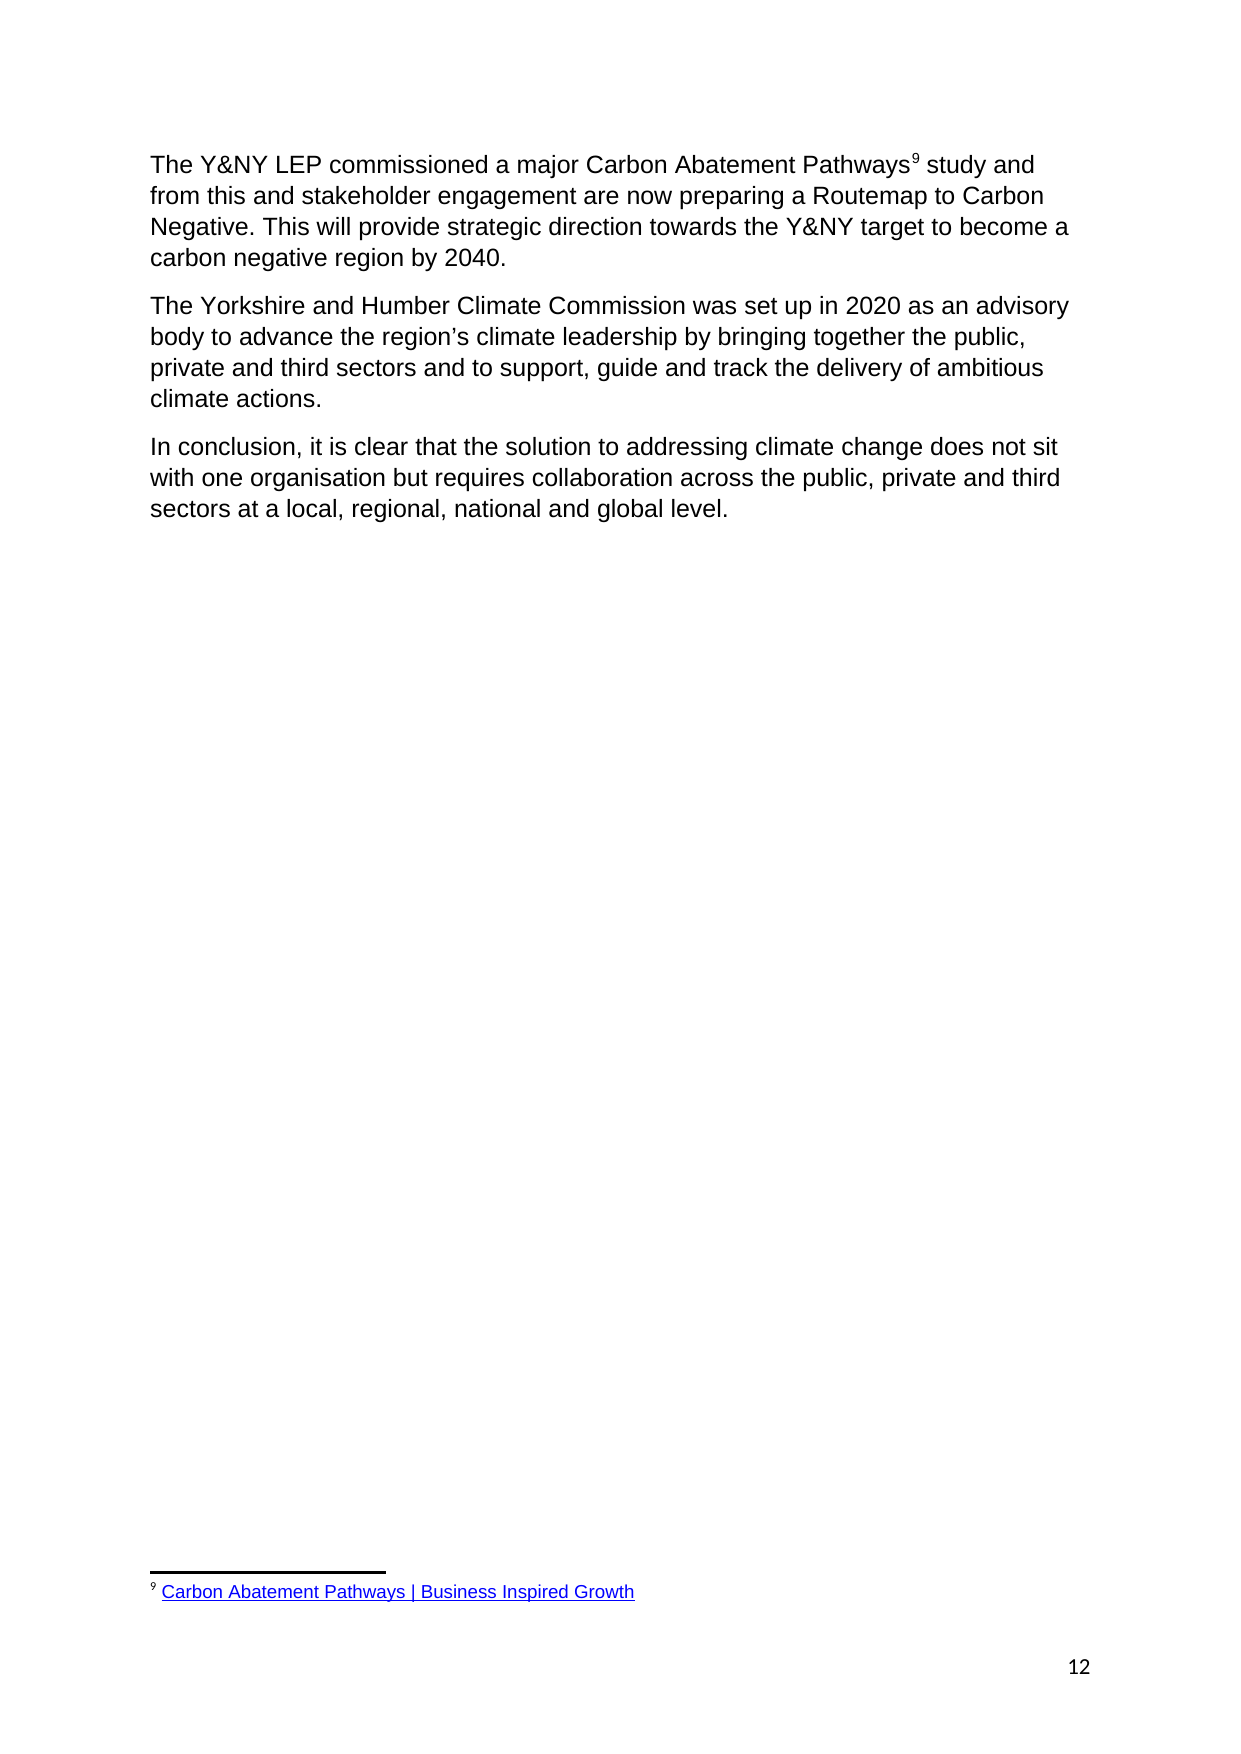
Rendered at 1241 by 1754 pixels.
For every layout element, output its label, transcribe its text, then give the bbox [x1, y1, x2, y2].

text The Y&NY LEP commissioned a major Carbon Abatement Pathways study and from this and stakeholder engagement are now preparing a Routemap to Carbon Negative. This will provide strategic direction towards the Y&NY target to become a carbon negative region by 2040. [150, 150, 1090, 272]
text The Yorkshire and Humber Climate Commission was set up in 2020 as an advisory body to advance the region’s climate leadership by bringing together the public, private and third sectors and to support, guide and track the delivery of ambitious climate actions. [150, 291, 1090, 413]
text In conclusion, it is clear that the solution to addressing climate change does not sit with one organisation but requires collaboration across the public, private and third sectors at a local, regional, national and global level. [150, 432, 1090, 522]
